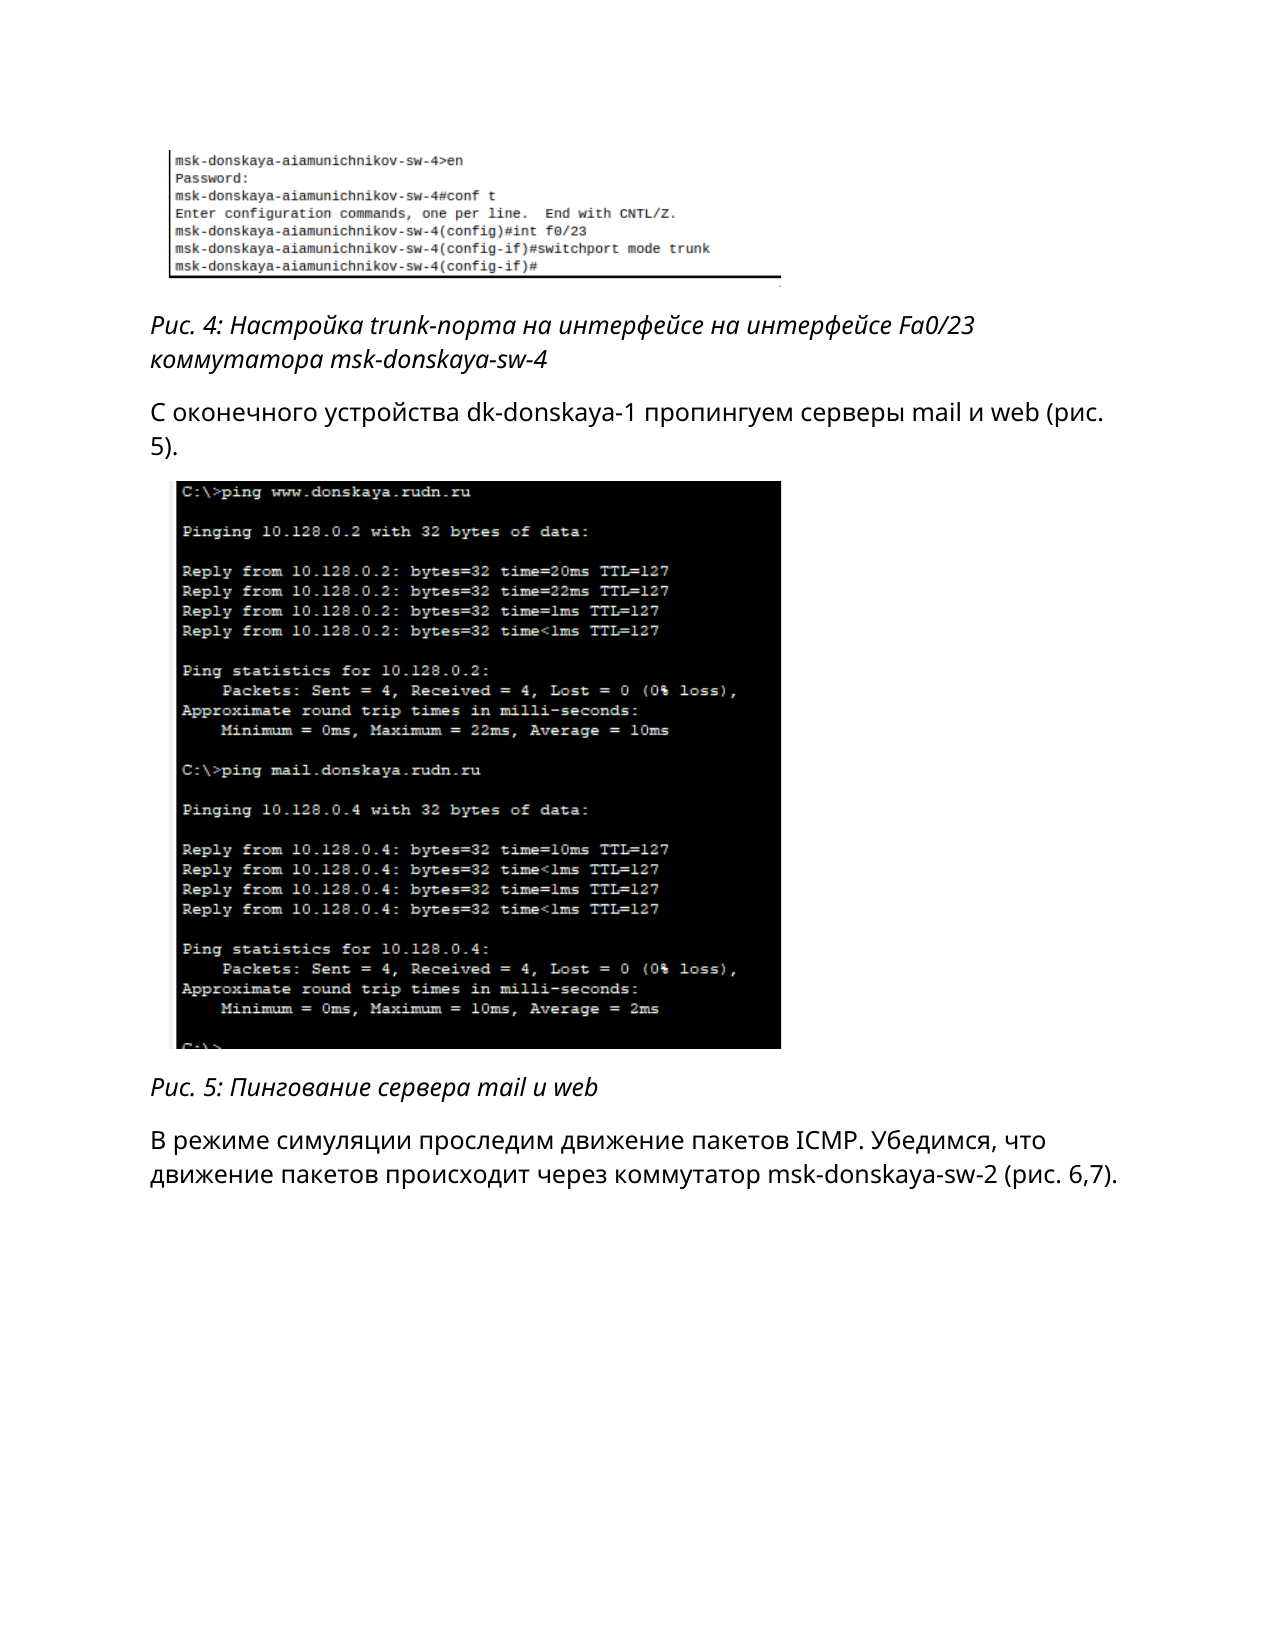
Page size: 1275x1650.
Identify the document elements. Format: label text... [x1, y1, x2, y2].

text Рис. 5: Пингование сервера mail и web [150, 1069, 1125, 1103]
picture [168, 150, 782, 287]
text С оконечного устройства dk-donskaya-1 пропингуем серверы mail и web (рис. 5). [150, 395, 1125, 463]
picture [168, 481, 782, 1049]
text Рис. 4: Настройка trunk-порта на интерфейсе на интерфейсе Fa0/23 коммутатора msk-donskaya-sw-4 [150, 308, 1125, 376]
text В режиме симуляции проследим движение пакетов ICMP. Убедимся, что движение пакетов происходит через коммутатор msk-donskaya-sw-2 (рис. 6,7). [150, 1122, 1125, 1190]
